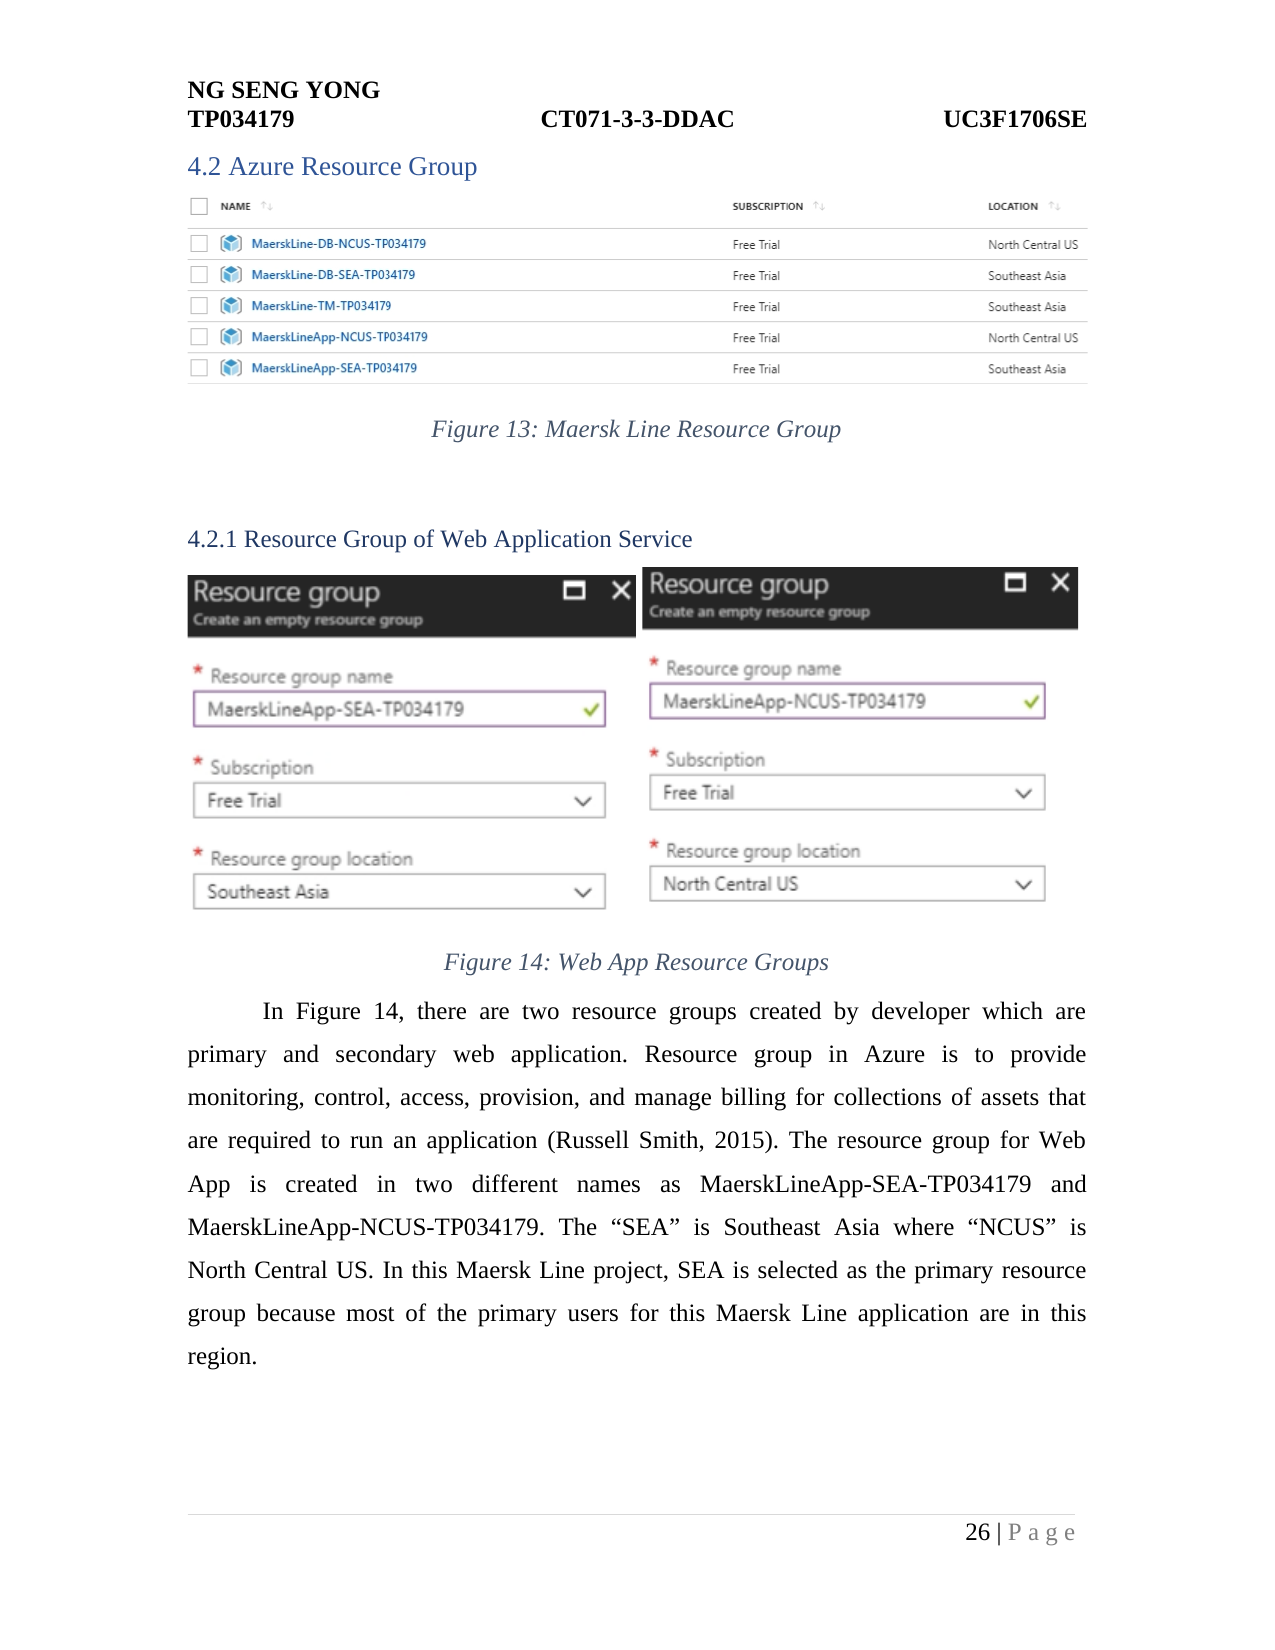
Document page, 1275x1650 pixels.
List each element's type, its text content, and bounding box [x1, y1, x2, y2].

picture [187, 196, 1088, 384]
subtitle 4.2.1 Resource Group of Web Application Service [187, 524, 1087, 553]
text Figure 14: Web App Resource Groups [187, 947, 1087, 975]
subtitle 4.2 Azure Resource Group [187, 150, 1087, 181]
text Figure 13: Maersk Line Resource Group [187, 414, 1087, 443]
picture [642, 567, 1079, 916]
text In Figure 14, there are two resource groups created by developer which are primary and secondary web application. Resource group in Azure is to provide monitoring, control, access, provision, and manage billing for collections of assets that are required to run an application (Russell Smith, 2015). The resource group for Web App is created in two different names as MaerskLineApp-SEA-TP034179 and MaerskLineApp-NCUS-TP034179. The “SEA” is Southeast Asia where “NCUS” is North Central US. In this Maersk Line project, SEA is selected as the primary resource group because most of the primary users for this Maersk Line application are in this region. [187, 996, 1087, 1370]
picture [187, 575, 636, 916]
